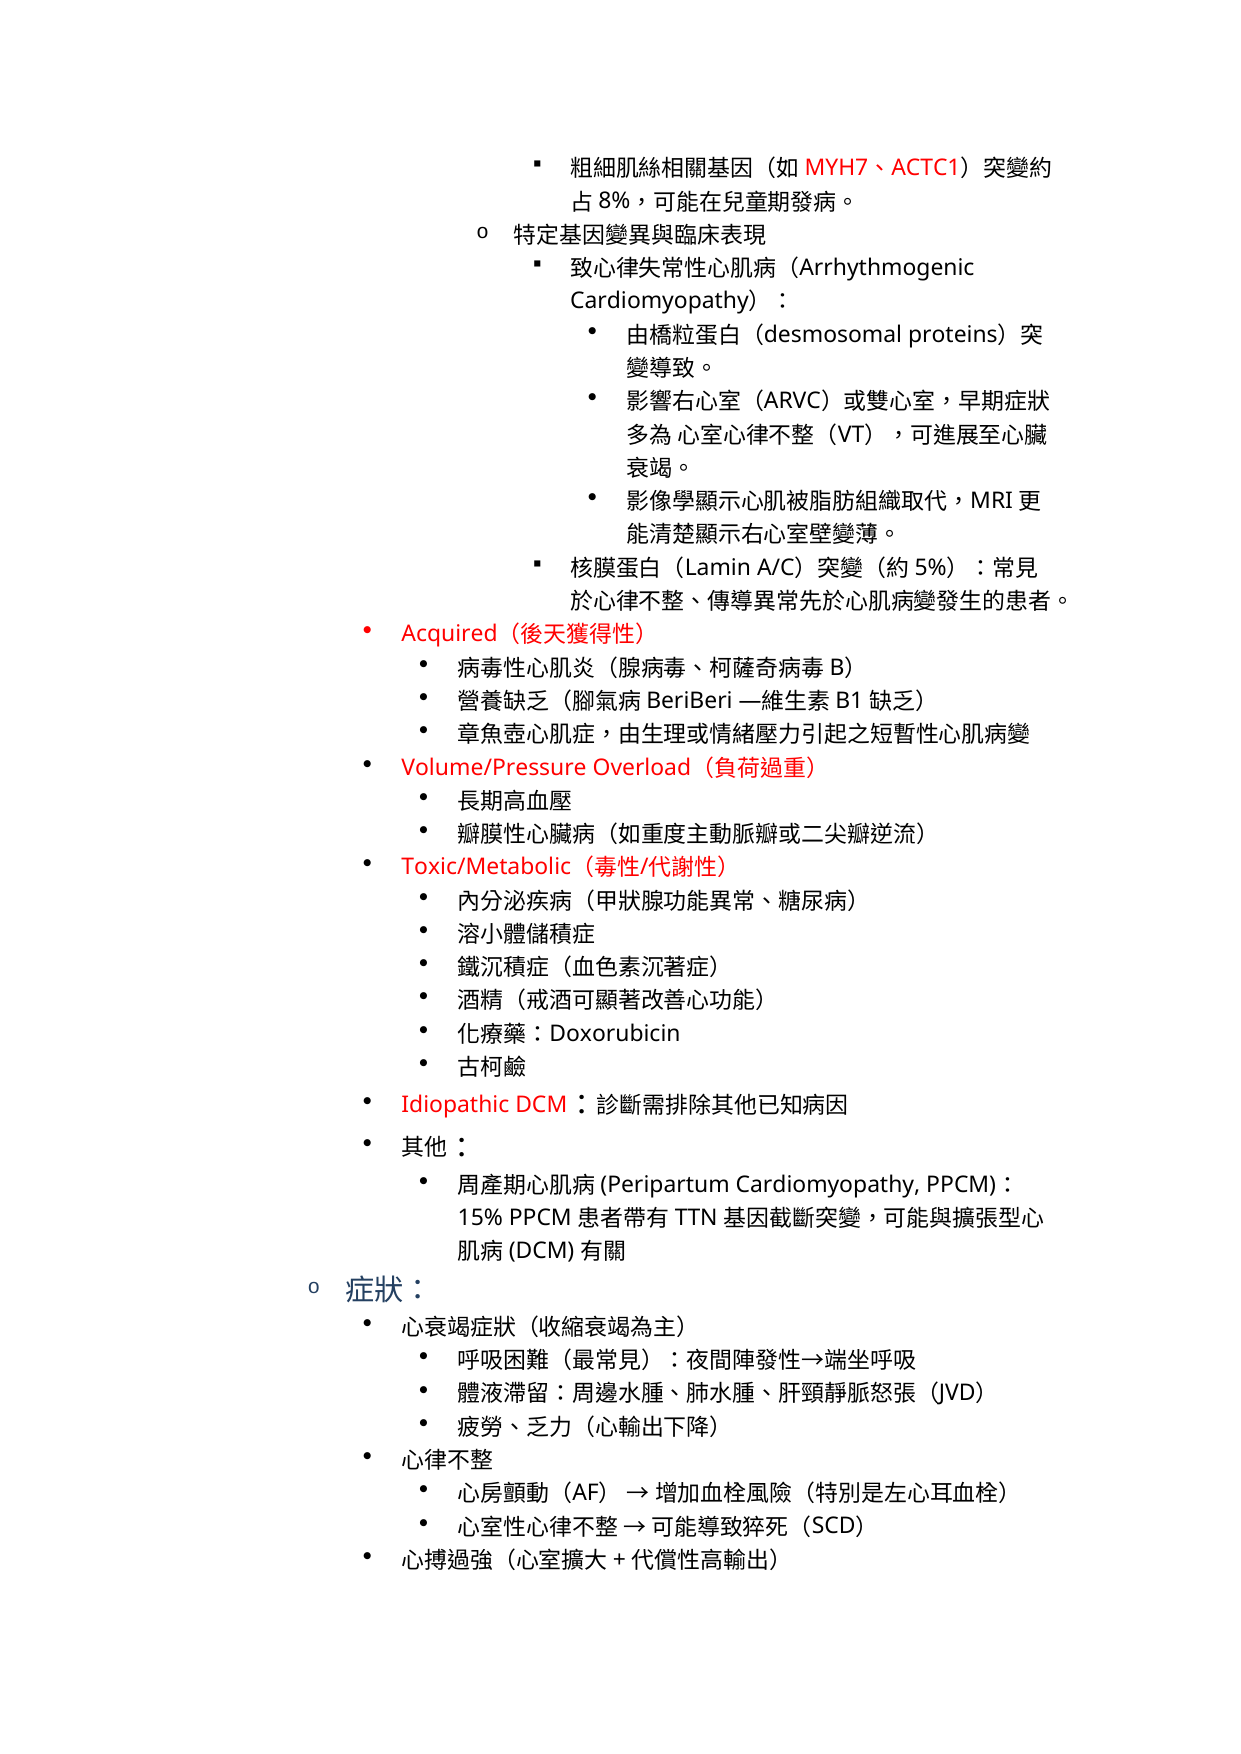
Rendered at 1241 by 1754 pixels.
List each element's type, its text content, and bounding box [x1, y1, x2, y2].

list 營養缺乏（腳氣病 BeriBeri —維生素 B1 缺乏） [420, 683, 1053, 716]
list 核膜蛋白（Lamin A/C）突變（約 5%）：常見於心律不整、傳導異常先於心肌病變發生的患者。 [532, 549, 1053, 616]
list 鐵沉積症（血色素沉著症） [420, 949, 1053, 982]
list 心搏過強（心室擴大 + 代償性高輸出） [364, 1542, 1053, 1575]
list 酒精（戒酒可顯著改善心功能） [420, 982, 1053, 1015]
list 影響右心室（ARVC）或雙心室，早期症狀多為 心室心律不整（VT），可進展至心臟衰竭。 [589, 383, 1053, 483]
list Volume/Pressure Overload（負荷過重） [364, 749, 1053, 783]
list 病毒性心肌炎（腺病毒、柯薩奇病毒 B） [420, 649, 1053, 683]
list Acquired（後天獲得性） [364, 616, 1053, 649]
list 瓣膜性心臟病（如重度主動脈瓣或二尖瓣逆流） [420, 816, 1053, 849]
list 章魚壺心肌症，由生理或情緒壓力引起之短暫性心肌病變 [420, 716, 1053, 749]
list 化療藥：Doxorubicin [420, 1015, 1053, 1049]
list 心衰竭症狀（收縮衰竭為主） [364, 1309, 1053, 1342]
list 症狀： [307, 1267, 1053, 1309]
list 致心律失常性心肌病（Arrhythmogenic Cardiomyopathy）： [532, 250, 1053, 317]
list 呼吸困難（最常見）：夜間陣發性→端坐呼吸 [420, 1342, 1053, 1375]
list 心室性心律不整 → 可能導致猝死（SCD） [420, 1508, 1053, 1542]
list 粗細肌絲相關基因（如 MYH7、ACTC1）突變約占 8%，可能在兒童期發病。 [532, 150, 1053, 217]
list 心律不整 [364, 1442, 1053, 1475]
list 影像學顯示心肌被脂肪組織取代，MRI 更能清楚顯示右心室壁變薄。 [589, 483, 1053, 549]
list Toxic/Metabolic（毒性/代謝性） [364, 849, 1053, 882]
list 由橋粒蛋白（desmosomal proteins）突變導致。 [589, 317, 1053, 383]
list 其他： [364, 1124, 1053, 1167]
list 內分泌疾病（甲狀腺功能異常、糖尿病） [420, 882, 1053, 916]
list Idiopathic DCM：診斷需排除其他已知病因 [364, 1082, 1053, 1124]
list 體液滯留：周邊水腫、肺水腫、肝頸靜脈怒張（JVD） [420, 1375, 1053, 1409]
list 疲勞、乏力（心輸出下降） [420, 1409, 1053, 1442]
list 溶小體儲積症 [420, 916, 1053, 949]
list 古柯鹼 [420, 1049, 1053, 1082]
list 周產期心肌病 (Peripartum Cardiomyopathy, PPCM)：15% PPCM 患者帶有 TTN 基因截斷突變，可能與擴張型心肌病 (DCM) 有關 [420, 1167, 1053, 1267]
list 心房顫動（AF） → 增加血栓風險（特別是左心耳血栓） [420, 1475, 1053, 1508]
list 特定基因變異與臨床表現 [476, 217, 1053, 250]
list 長期高血壓 [420, 783, 1053, 816]
